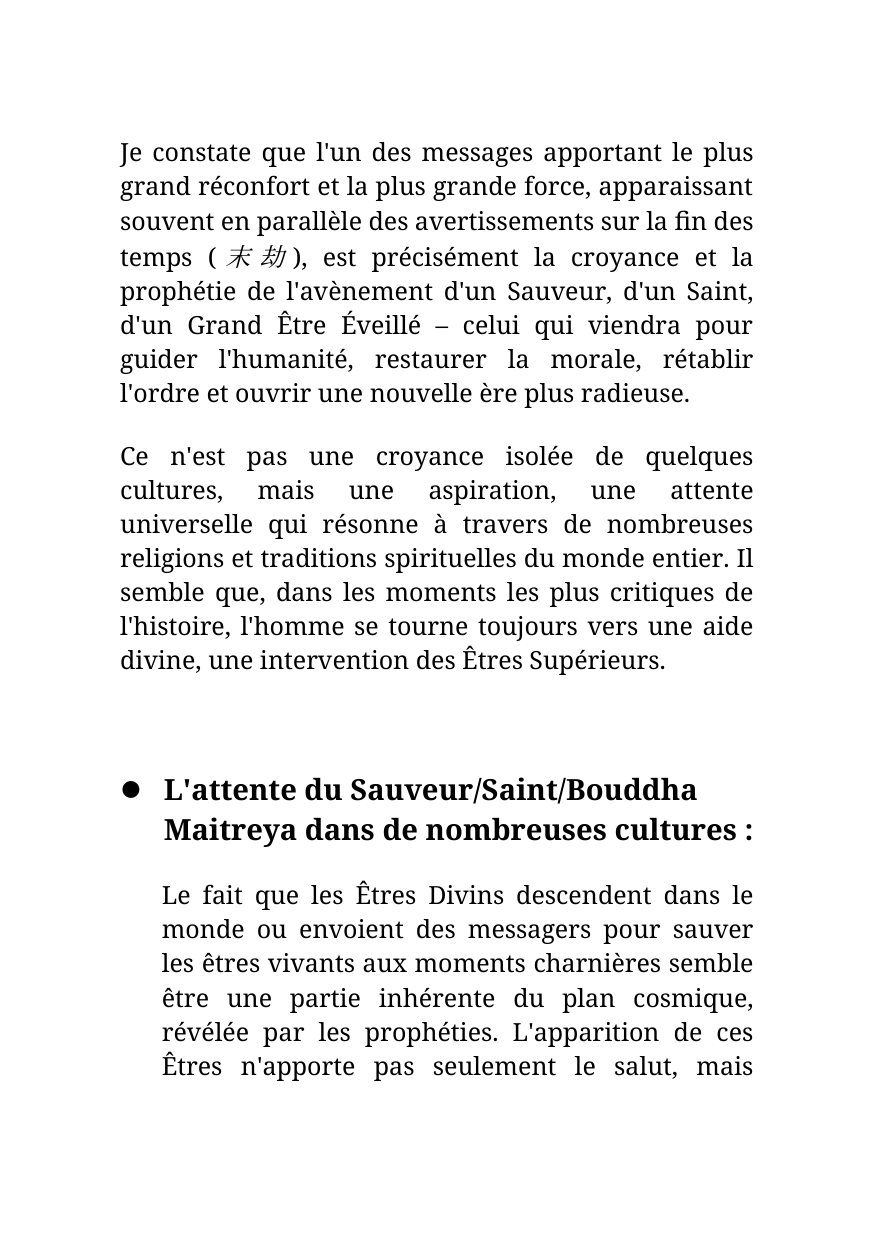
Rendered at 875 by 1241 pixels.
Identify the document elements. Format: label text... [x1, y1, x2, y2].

text Je constate que l'un des messages apportant le plus grand réconfort et la plus grande force, apparaissant souvent en parallèle des avertissements sur la fin des temps (末劫), est précisément la croyance et la prophétie de l'avènement d'un Sauveur, d'un Saint, d'un Grand Être Éveillé – celui qui viendra pour guider l'humanité, restaurer la morale, rétablir l'ordre et ouvrir une nouvelle ère plus radieuse. [120, 135, 754, 409]
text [162, 878, 754, 1082]
list L'attente du Sauveur/Saint/Bouddha Maitreya dans de nombreuses cultures : [120, 769, 754, 849]
text Ce n'est pas une croyance isolée de quelques cultures, mais une aspiration, une attente universelle qui résonne à travers de nombreuses religions et traditions spirituelles du monde entier. Il semble que, dans les moments les plus critiques de l'histoire, l'homme se tourne toujours vers une aide divine, une intervention des Êtres Supérieurs. [120, 439, 754, 677]
